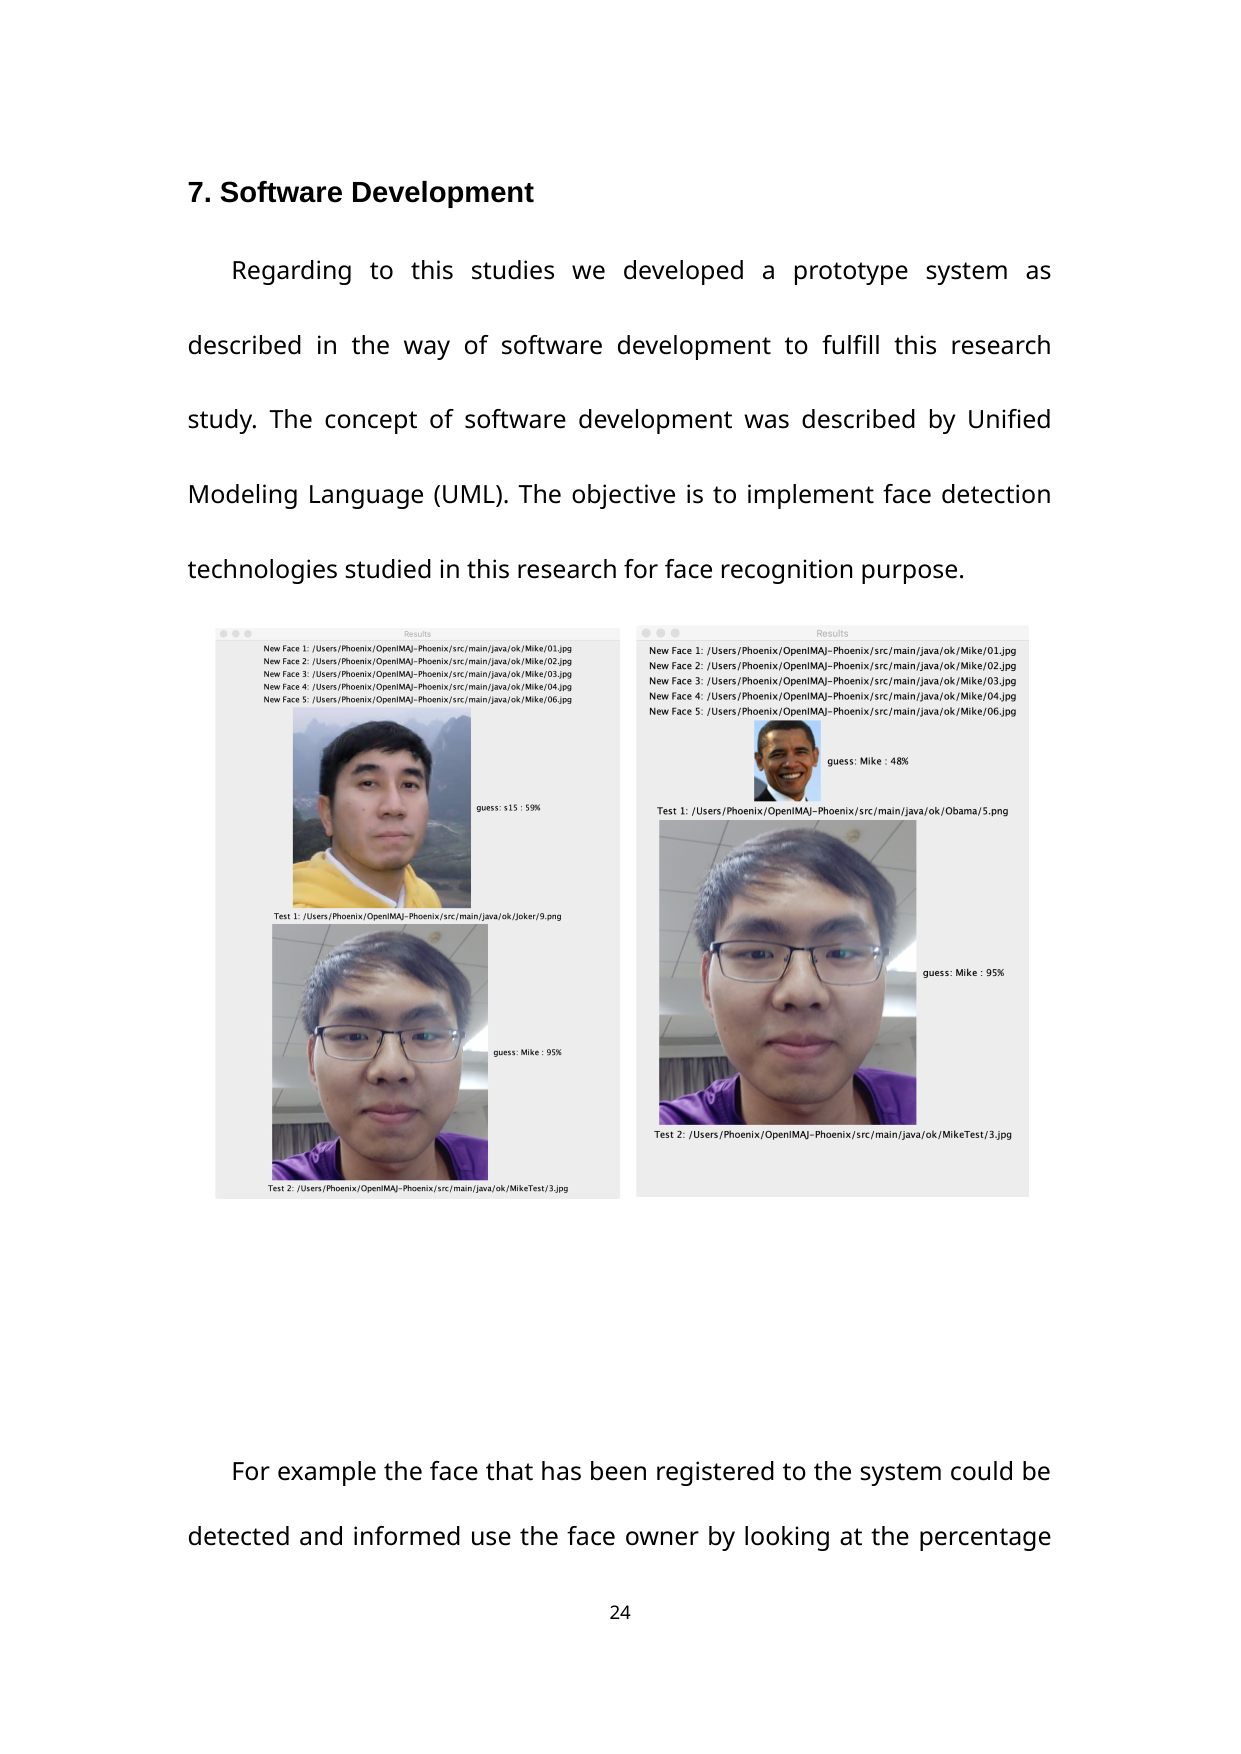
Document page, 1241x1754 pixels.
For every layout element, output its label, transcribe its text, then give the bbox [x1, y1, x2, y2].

picture [215, 628, 621, 1199]
subtitle 7. Software Development [187, 160, 1053, 225]
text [187, 1438, 1053, 1568]
text Regarding to this studies we developed a prototype system as described in the way of software development to fulfill this research study. The concept of software development was described by Unified Modeling Language (UML). The objective is to implement face detection technologies studied in this research for face recognition purpose. [187, 237, 1053, 601]
picture [636, 625, 1029, 1197]
